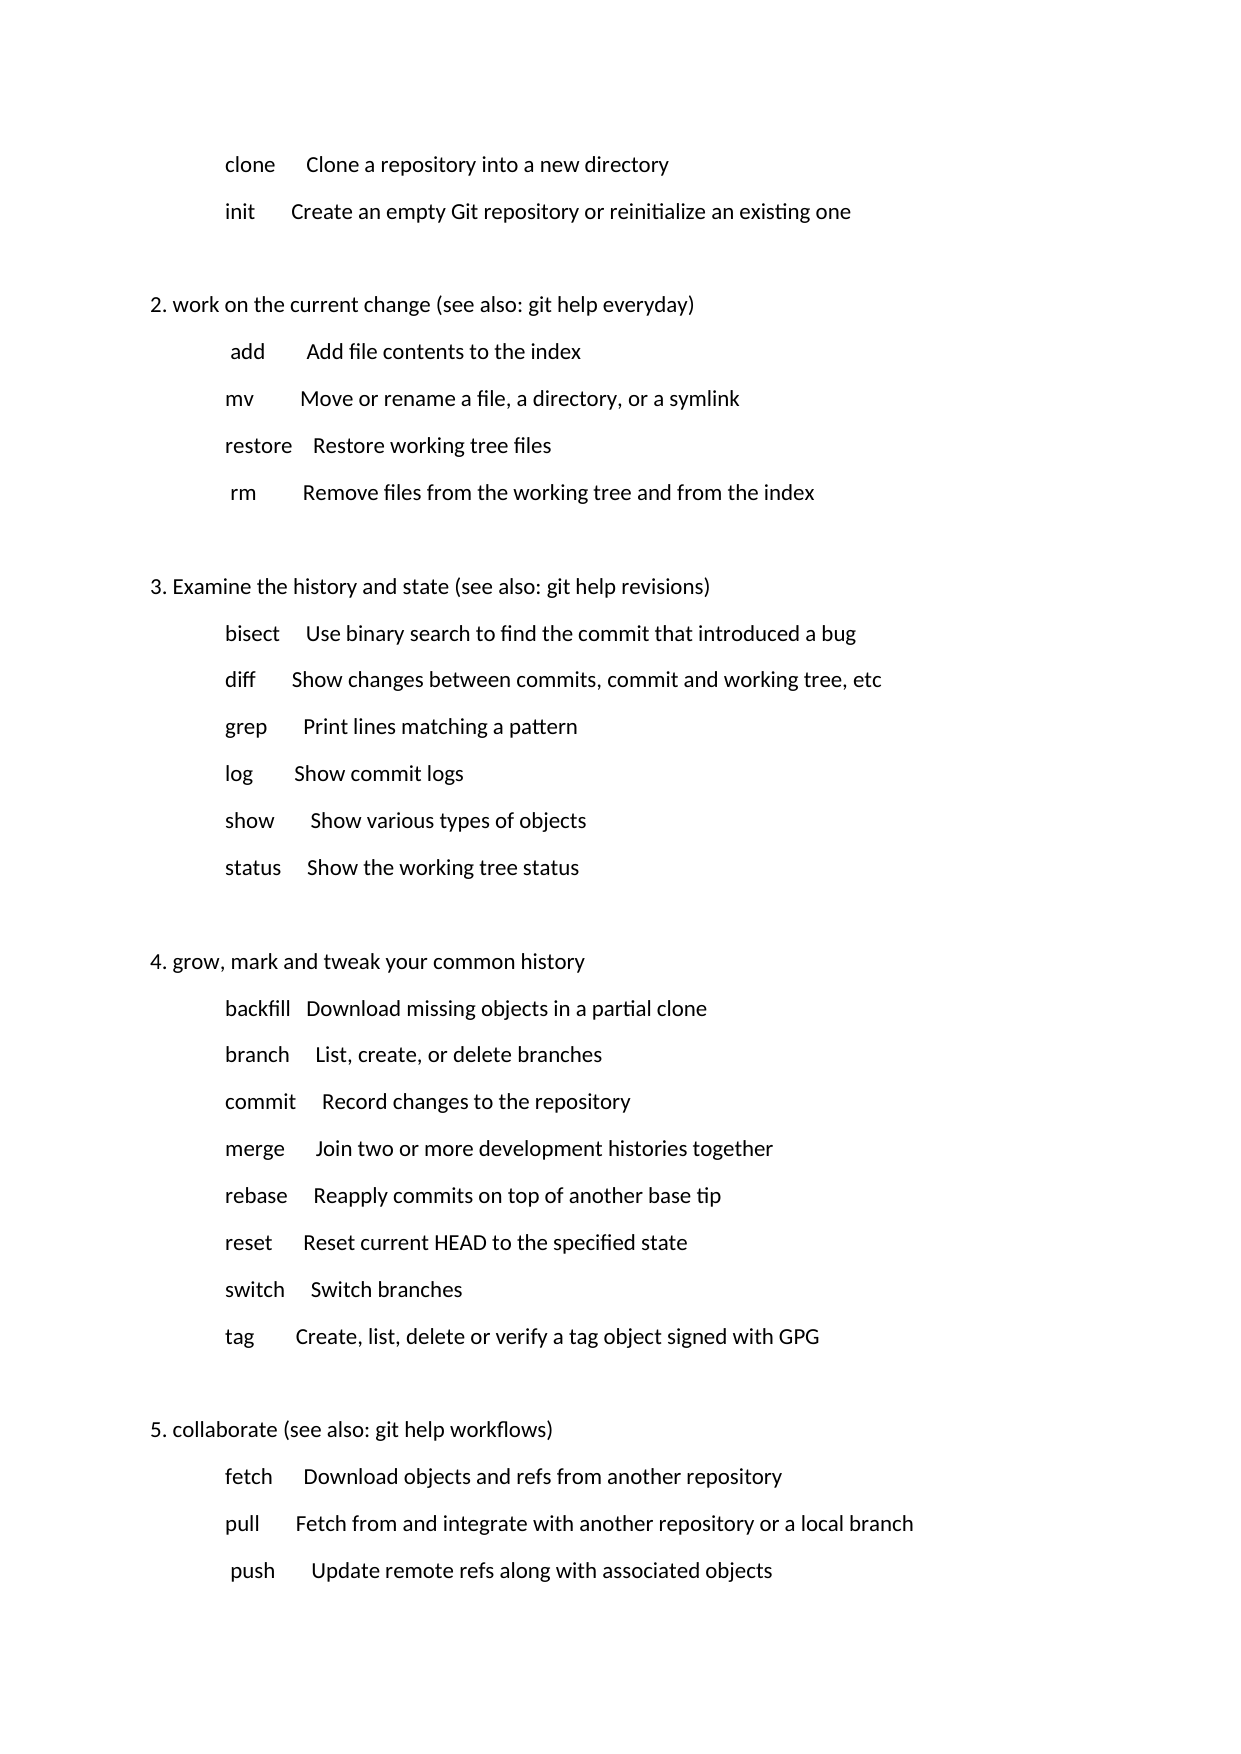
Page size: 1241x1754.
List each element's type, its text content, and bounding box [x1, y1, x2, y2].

text tag Create, list, delete or verify a tag object signed with GPG [150, 1322, 1090, 1350]
text restore Restore working tree files [150, 431, 1090, 459]
text reset Reset current HEAD to the specified state [150, 1228, 1090, 1256]
text log Show commit logs [150, 759, 1090, 787]
text status Show the working tree status [150, 853, 1090, 881]
text fetch Download objects and refs from another repository [150, 1462, 1090, 1491]
text show Show various types of objects [150, 806, 1090, 834]
text pull Fetch from and integrate with another repository or a local branch [150, 1509, 1090, 1537]
text 3. Examine the history and state (see also: git help revisions) [150, 572, 1090, 600]
text branch List, create, or delete branches [150, 1041, 1090, 1069]
text rebase Reapply commits on top of another base tip [150, 1181, 1090, 1209]
text mv Move or rename a file, a directory, or a symlink [150, 384, 1090, 412]
text backfill Download missing objects in a partial clone [150, 994, 1090, 1022]
text 4. grow, mark and tweak your common history [150, 947, 1090, 975]
text init Create an empty Git repository or reinitialize an existing one [150, 197, 1090, 225]
text rm Remove files from the working tree and from the index [150, 478, 1090, 506]
text commit Record changes to the repository [150, 1087, 1090, 1116]
text grep Print lines matching a pattern [150, 712, 1090, 741]
text 2. work on the current change (see also: git help everyday) [150, 291, 1090, 319]
text switch Switch branches [150, 1275, 1090, 1303]
text bisect Use binary search to find the commit that introduced a bug [150, 619, 1090, 647]
text 5. collaborate (see also: git help workflows) [150, 1416, 1090, 1444]
text merge Join two or more development histories together [150, 1134, 1090, 1162]
text clone Clone a repository into a new directory [150, 150, 1090, 178]
text add Add file contents to the index [150, 337, 1090, 366]
text push Update remote refs along with associated objects [150, 1556, 1090, 1584]
text diff Show changes between commits, commit and working tree, etc [150, 666, 1090, 694]
